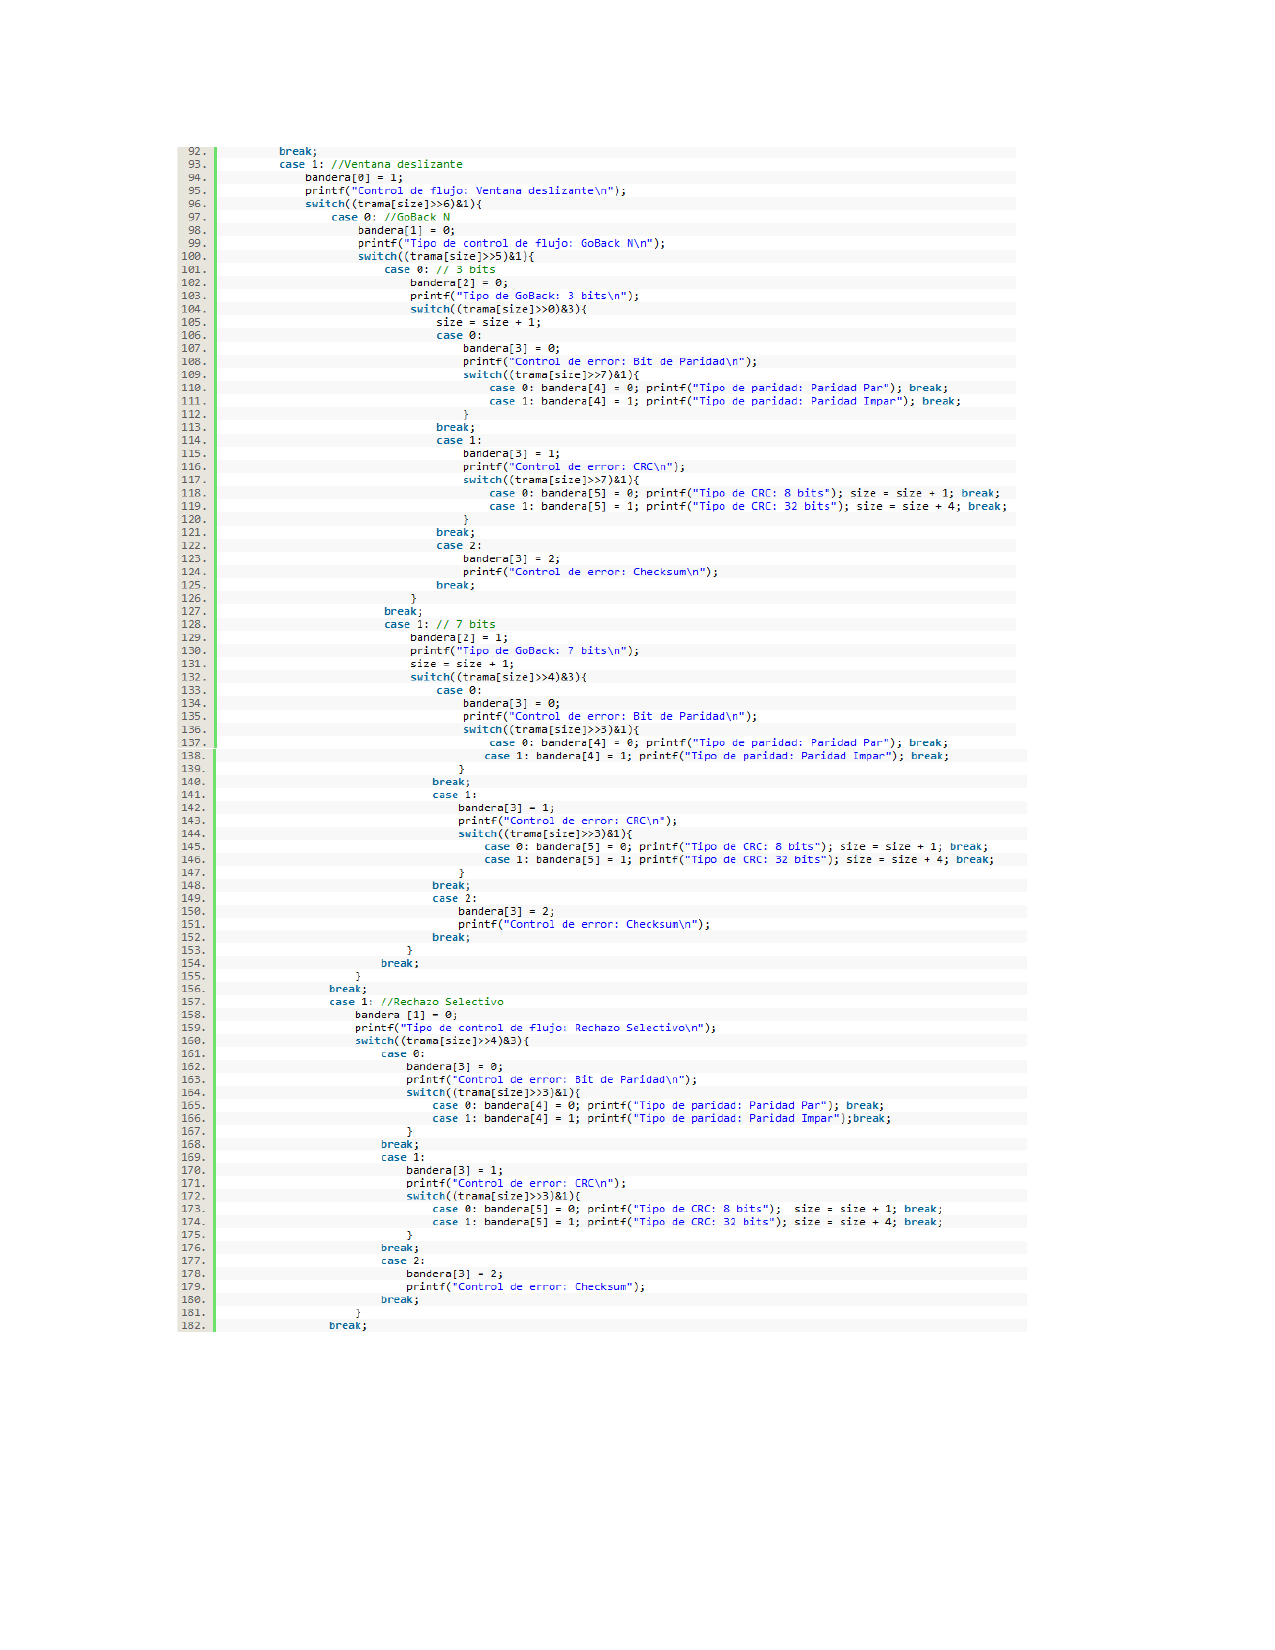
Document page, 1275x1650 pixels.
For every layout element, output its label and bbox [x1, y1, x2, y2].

picture [177, 749, 1028, 1332]
picture [177, 147, 1017, 748]
